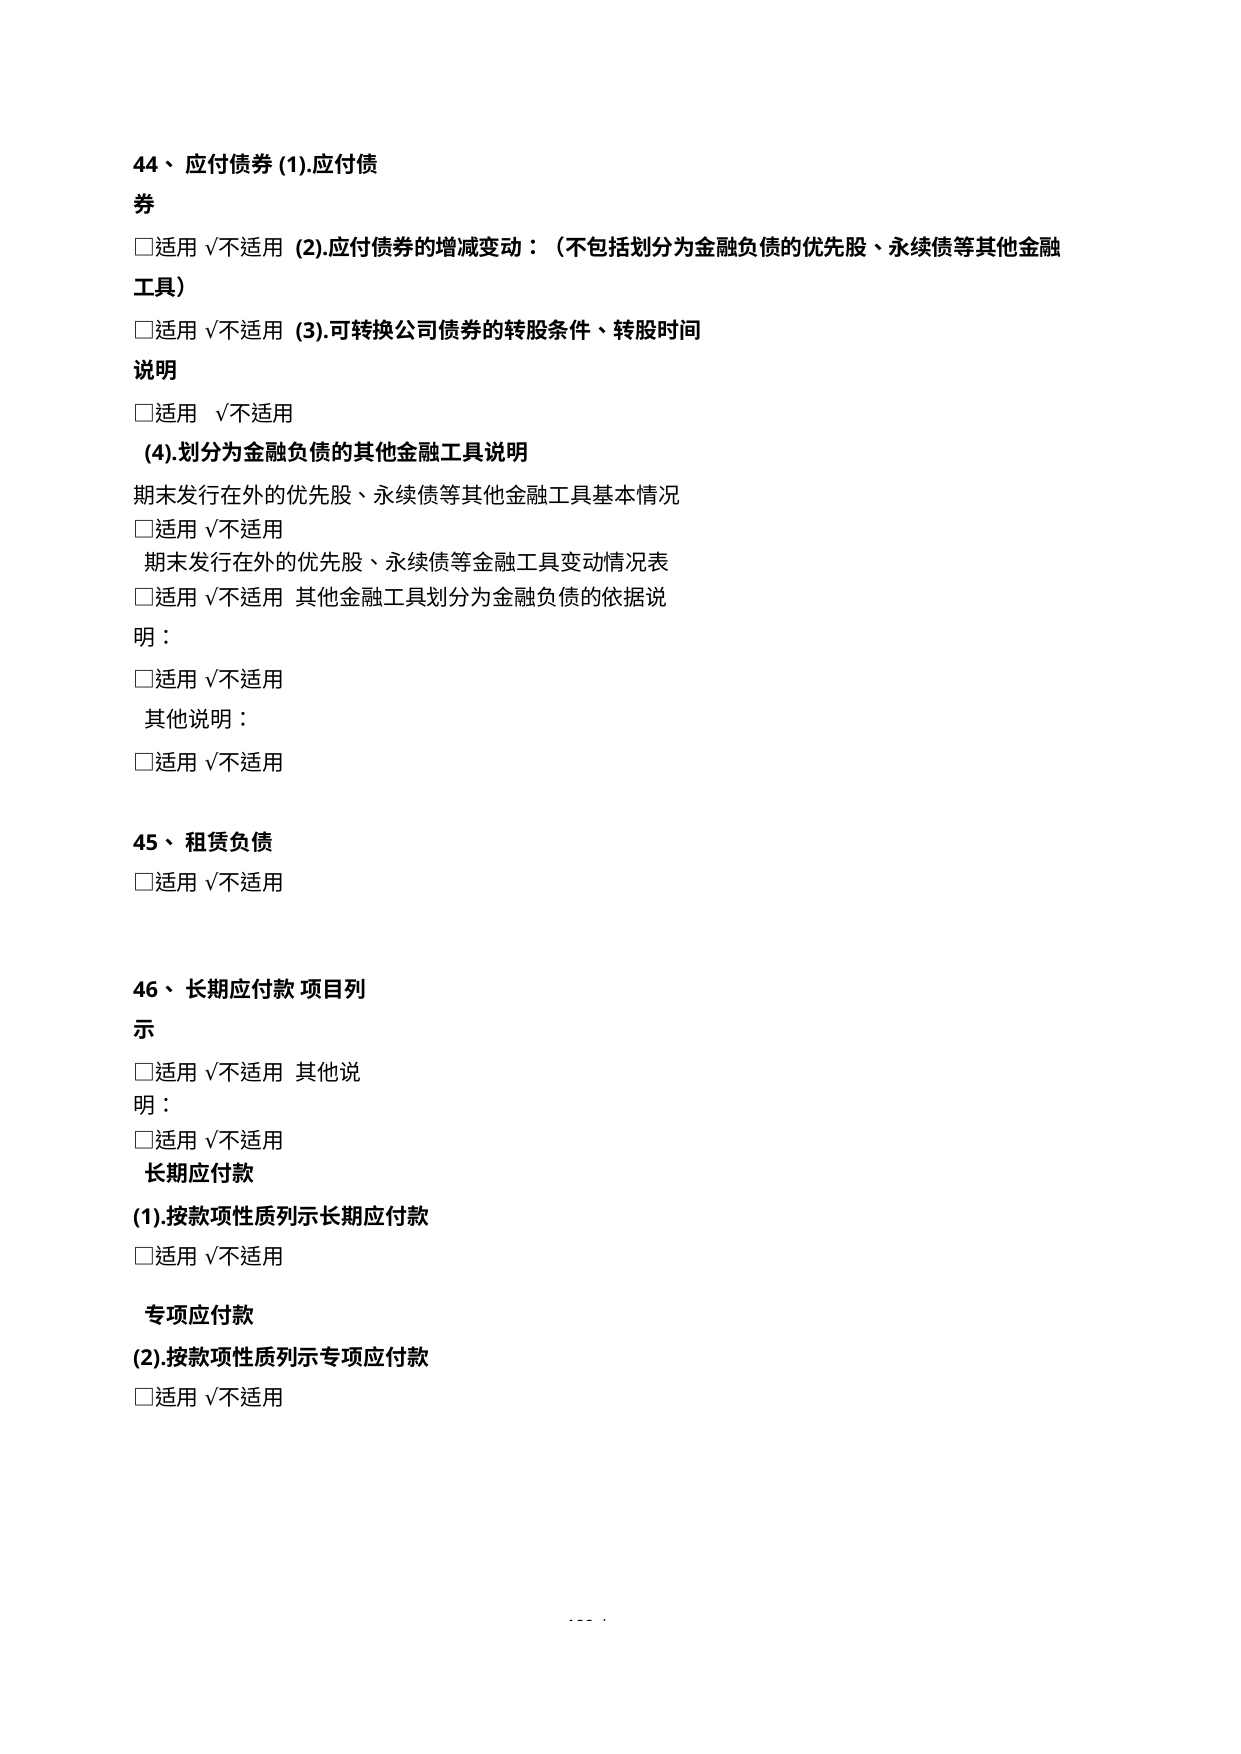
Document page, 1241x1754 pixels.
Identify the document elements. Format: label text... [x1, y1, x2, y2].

text 专项应付款 [133, 1300, 1067, 1330]
subtitle (4).划分为金融负债的其他金融工具说明 [133, 437, 1067, 467]
text □适用 √不适用 其他金融工具划分为金融负债的依据说明： [133, 582, 710, 652]
text □适用 √不适用 [133, 1382, 1067, 1412]
subtitle 44、 应付债券 (1).应付债券 [133, 149, 381, 219]
text □适用 √不适用 (3).可转换公司债券的转股条件、转股时间说明 [133, 315, 710, 385]
subtitle (2).按款项性质列示专项应付款 [133, 1342, 1067, 1372]
subtitle 45、 租赁负债 [133, 827, 1067, 857]
subtitle 46、 长期应付款 项目列示 [133, 974, 381, 1044]
text □适用 √不适用 [133, 514, 1067, 543]
subtitle □适用 √不适用 (2).应付债券的增减变动：（不包括划分为金融负债的优先股、永续债等其他金融工具） [133, 232, 1067, 302]
text 长期应付款 [133, 1158, 1067, 1188]
text 其他说明： [133, 704, 1067, 734]
text □适用 √不适用 [133, 867, 1067, 896]
subtitle (1).按款项性质列示长期应付款 [133, 1201, 1067, 1231]
text □适用 √不适用 [133, 747, 1067, 777]
text □适用 √不适用 [133, 397, 1067, 427]
text □适用 √不适用 其他说明： [133, 1057, 381, 1120]
text □适用 √不适用 [133, 1241, 1067, 1270]
text 期末发行在外的优先股、永续债等其他金融工具基本情况 [133, 480, 1067, 510]
text □适用 √不适用 [133, 1125, 1067, 1154]
text 期末发行在外的优先股、永续债等金融工具变动情况表 [133, 547, 1067, 577]
text □适用 √不适用 [133, 664, 1067, 694]
